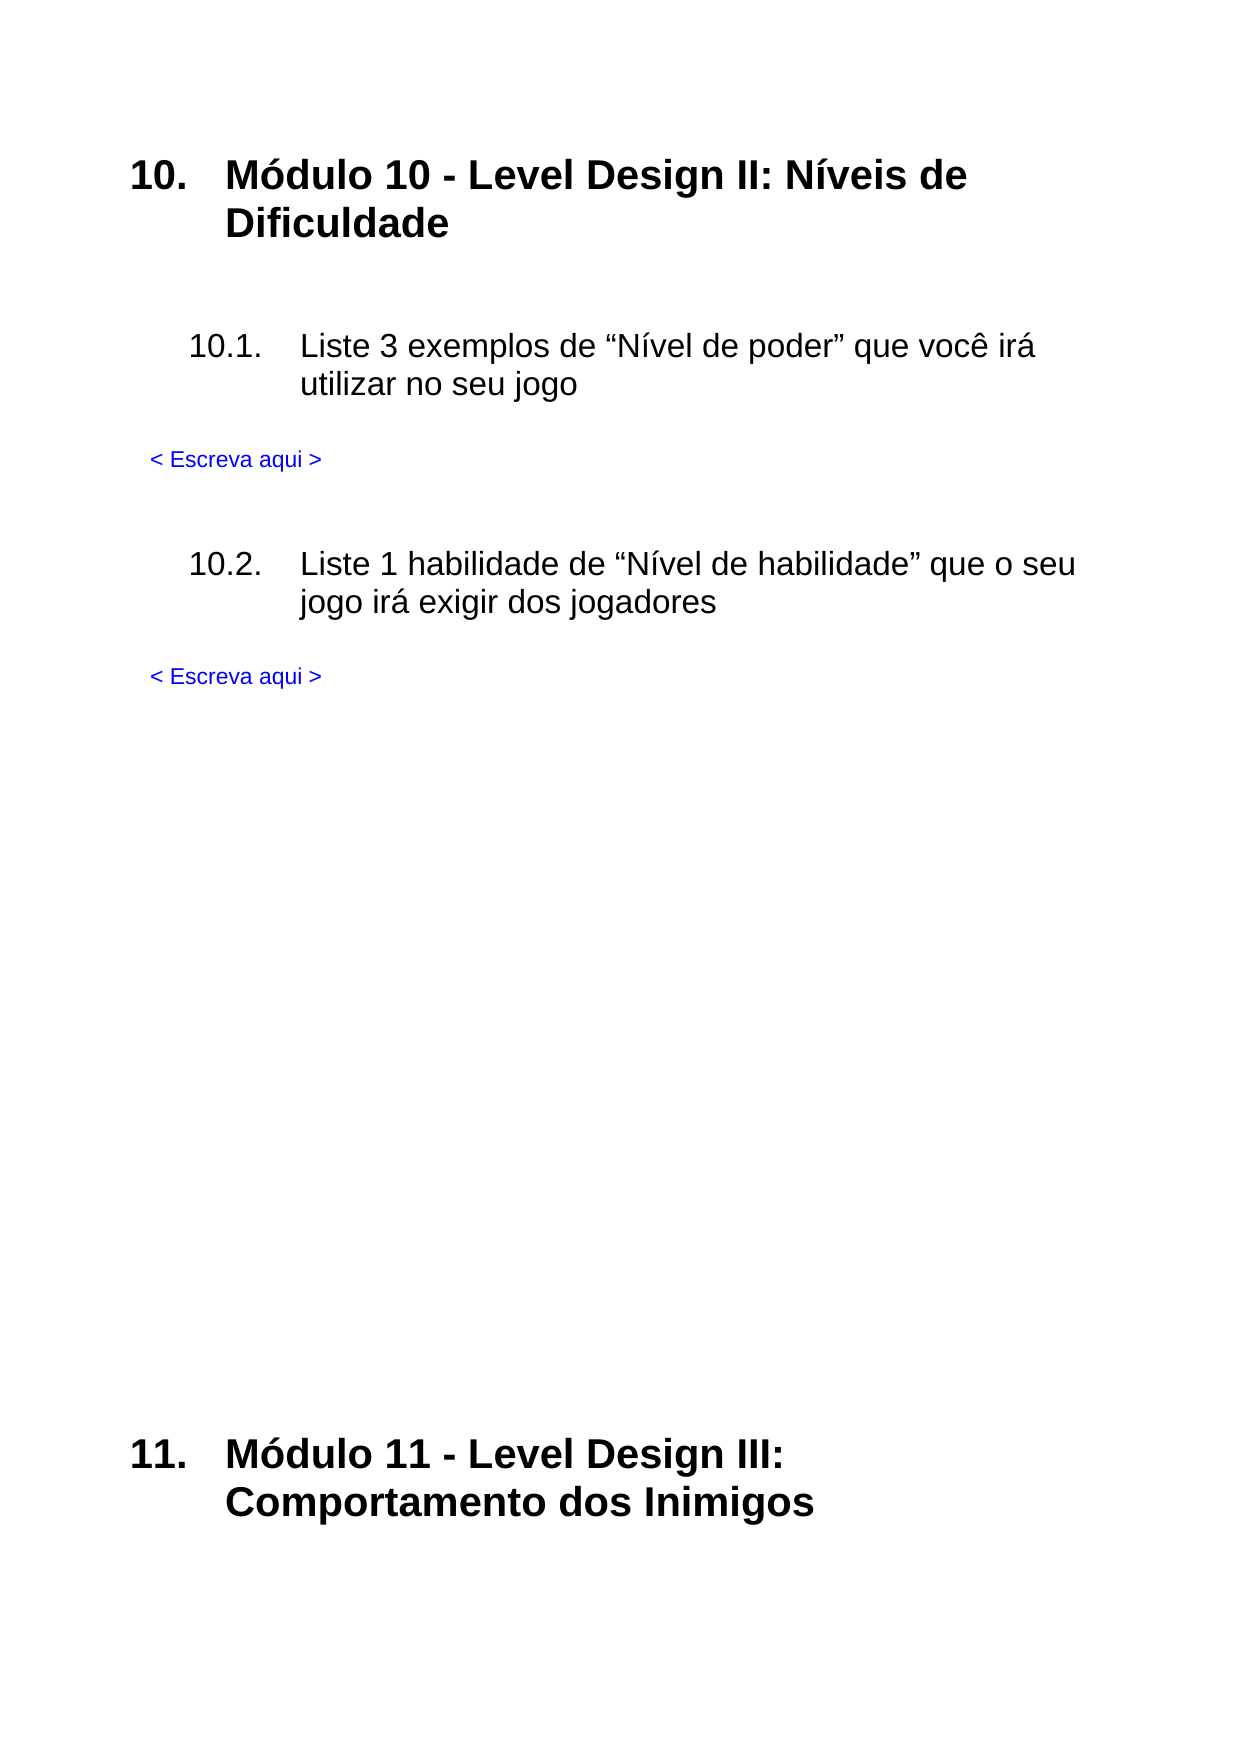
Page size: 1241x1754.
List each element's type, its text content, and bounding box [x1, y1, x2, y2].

subtitle Módulo 10 - Level Design II: Níveis de Dificuldade [187, 150, 1090, 246]
subtitle Liste 3 exemplos de “Nível de poder” que você irá utilizar no seu jogo [262, 326, 1090, 403]
text < Escreva aqui > [150, 446, 1090, 472]
text < Escreva aqui > [150, 663, 1090, 689]
subtitle Liste 1 habilidade de “Nível de habilidade” que o seu jogo irá exigir dos jogadores [262, 543, 1090, 620]
subtitle Módulo 11 - Level Design III: Comportamento dos Inimigos [187, 1430, 1090, 1526]
